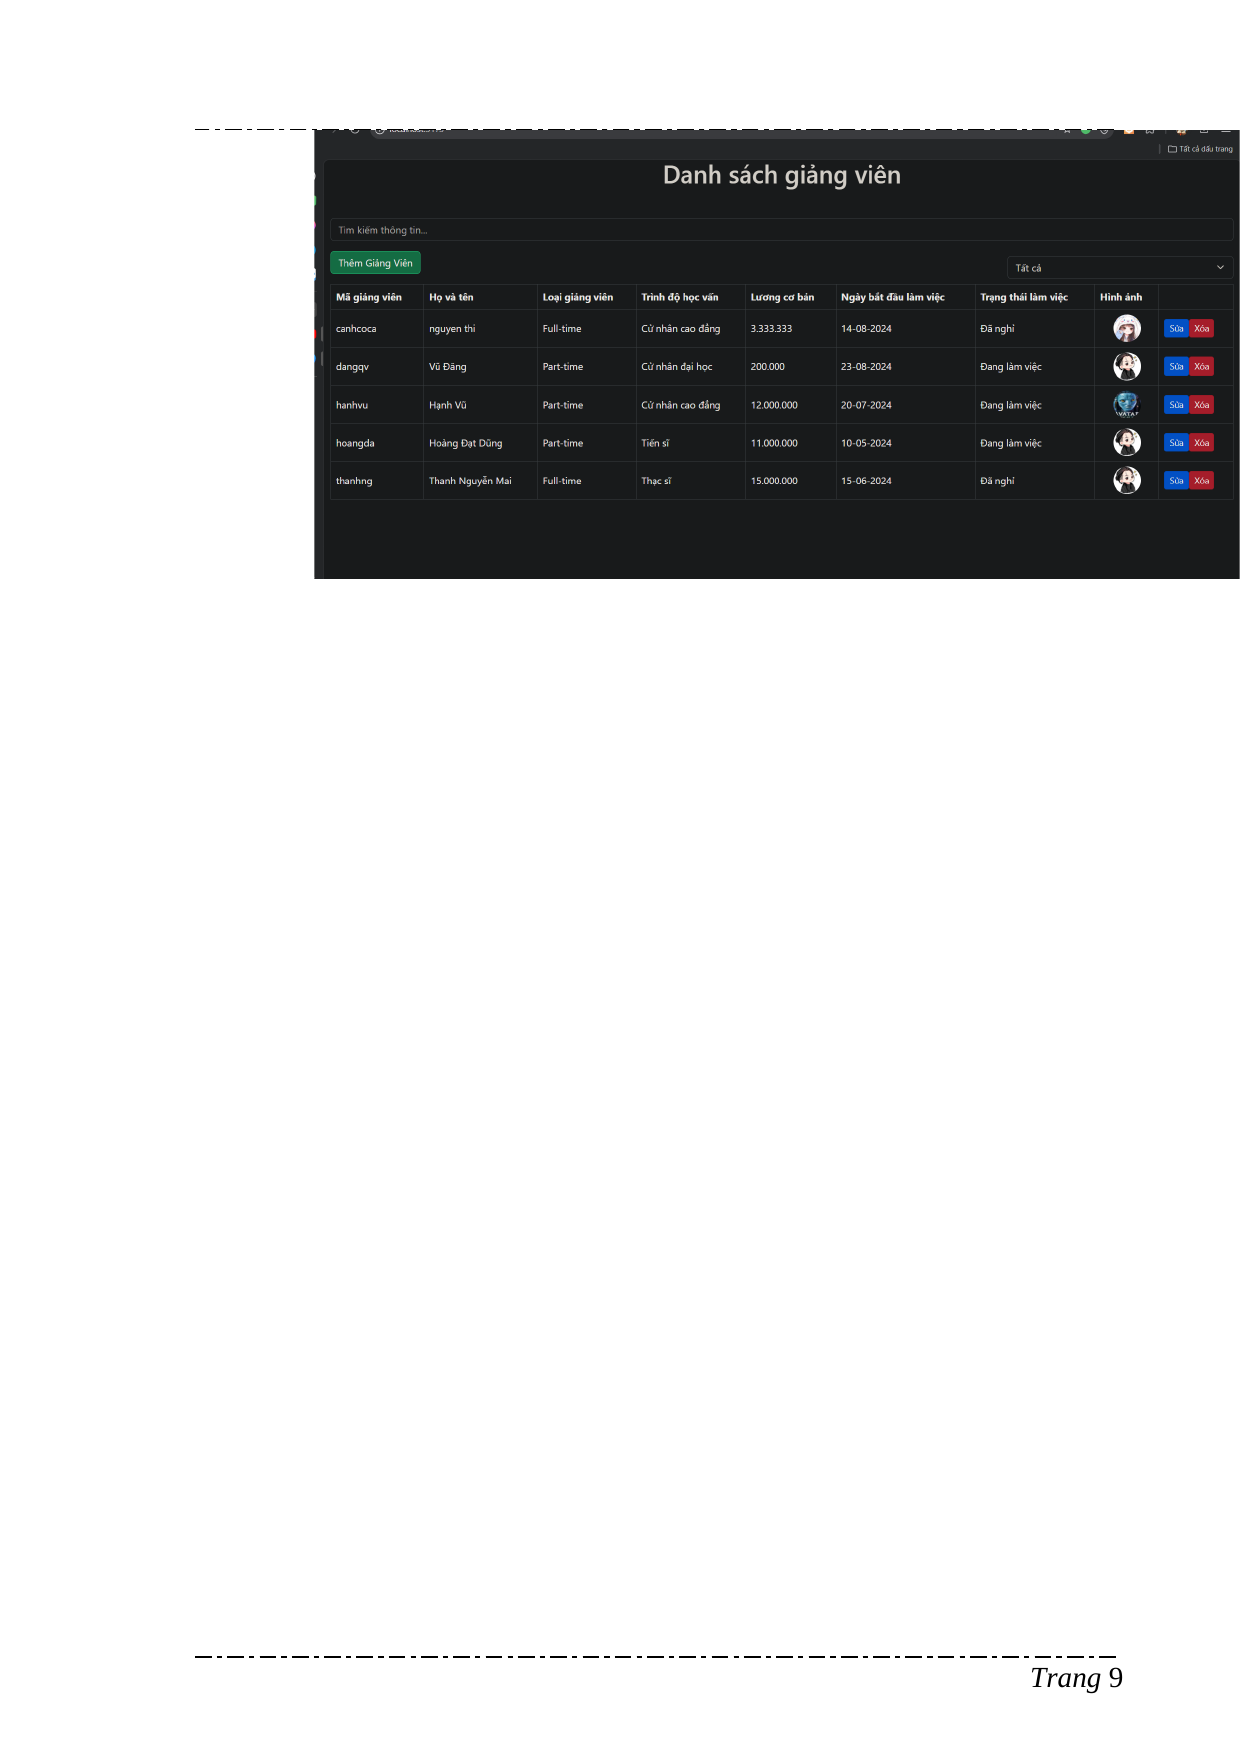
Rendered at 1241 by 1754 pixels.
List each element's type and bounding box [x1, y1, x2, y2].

picture [314, 130, 1240, 579]
